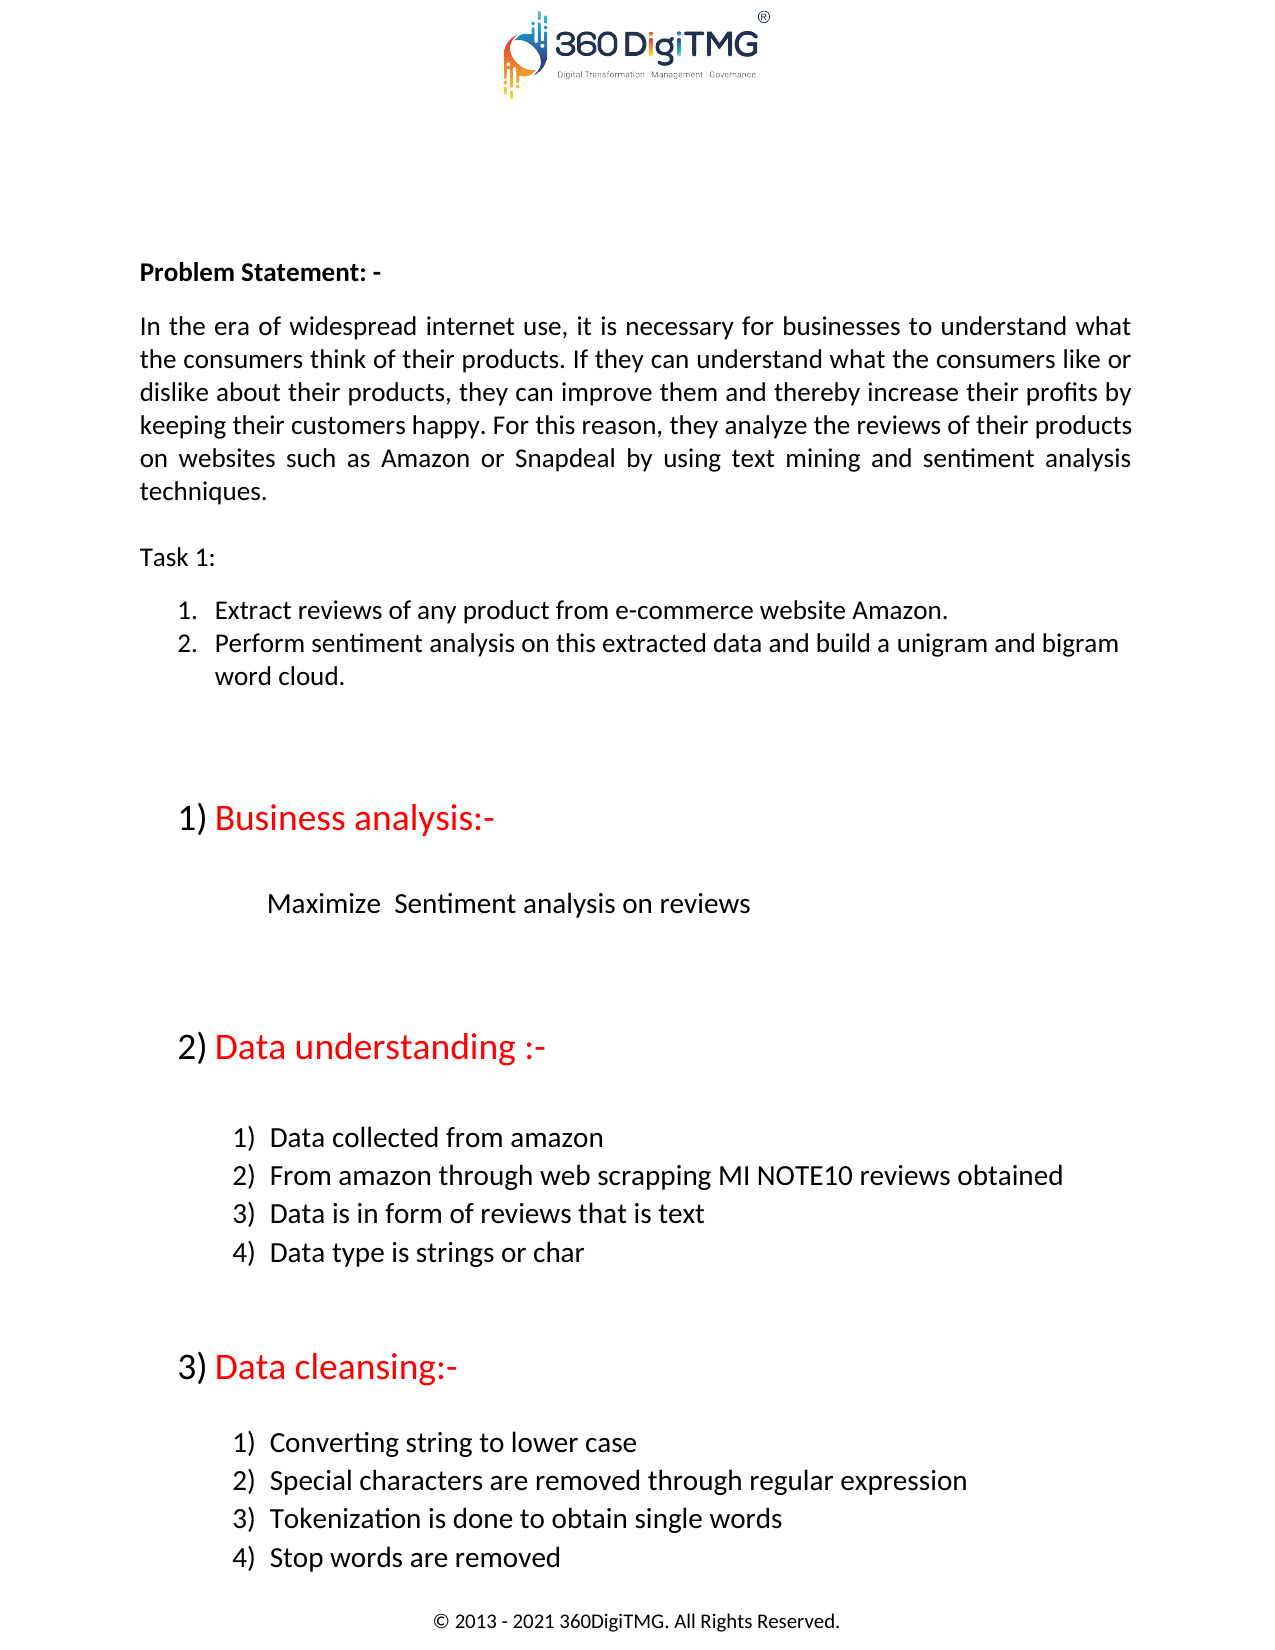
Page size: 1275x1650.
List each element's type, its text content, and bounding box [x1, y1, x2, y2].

text Problem Statement: - [139, 255, 1133, 288]
list Converting string to lower case [232, 1424, 1133, 1460]
list Data collected from amazon [232, 1119, 1133, 1155]
list Special characters are removed through regular expression [232, 1462, 1133, 1498]
list Perform sentiment analysis on this extracted data and build a unigram and bigram word cloud. [177, 626, 1133, 692]
list Data is in form of reviews that is text [232, 1196, 1133, 1231]
list Data cleansing:- [177, 1343, 1133, 1389]
list Tokenization is done to obtain single words [232, 1501, 1133, 1536]
text In the era of widespread internet use, it is necessary for businesses to understand what the consumers think of their products. If they can understand what the consumers like or dislike about their products, they can improve them and thereby increase their profits by keeping their customers happy. For this reason, they analyze the reviews of their products on websites such as Amazon or Snapdeal by using text mining and sentiment analysis techniques. [139, 309, 1133, 507]
list Data understanding :- [177, 1023, 1133, 1068]
text Maximize Sentiment analysis on reviews [139, 885, 1133, 921]
list Stop words are removed [232, 1539, 1133, 1574]
list Business analysis:- [177, 793, 1133, 839]
list Extract reviews of any product from e-commerce website Amazon. [177, 593, 1133, 626]
list Data type is strings or char [232, 1234, 1133, 1269]
text Task 1: [139, 540, 1133, 573]
list From amazon through web scrapping MI NOTE10 reviews obtained [232, 1157, 1133, 1193]
picture [499, 6, 774, 104]
